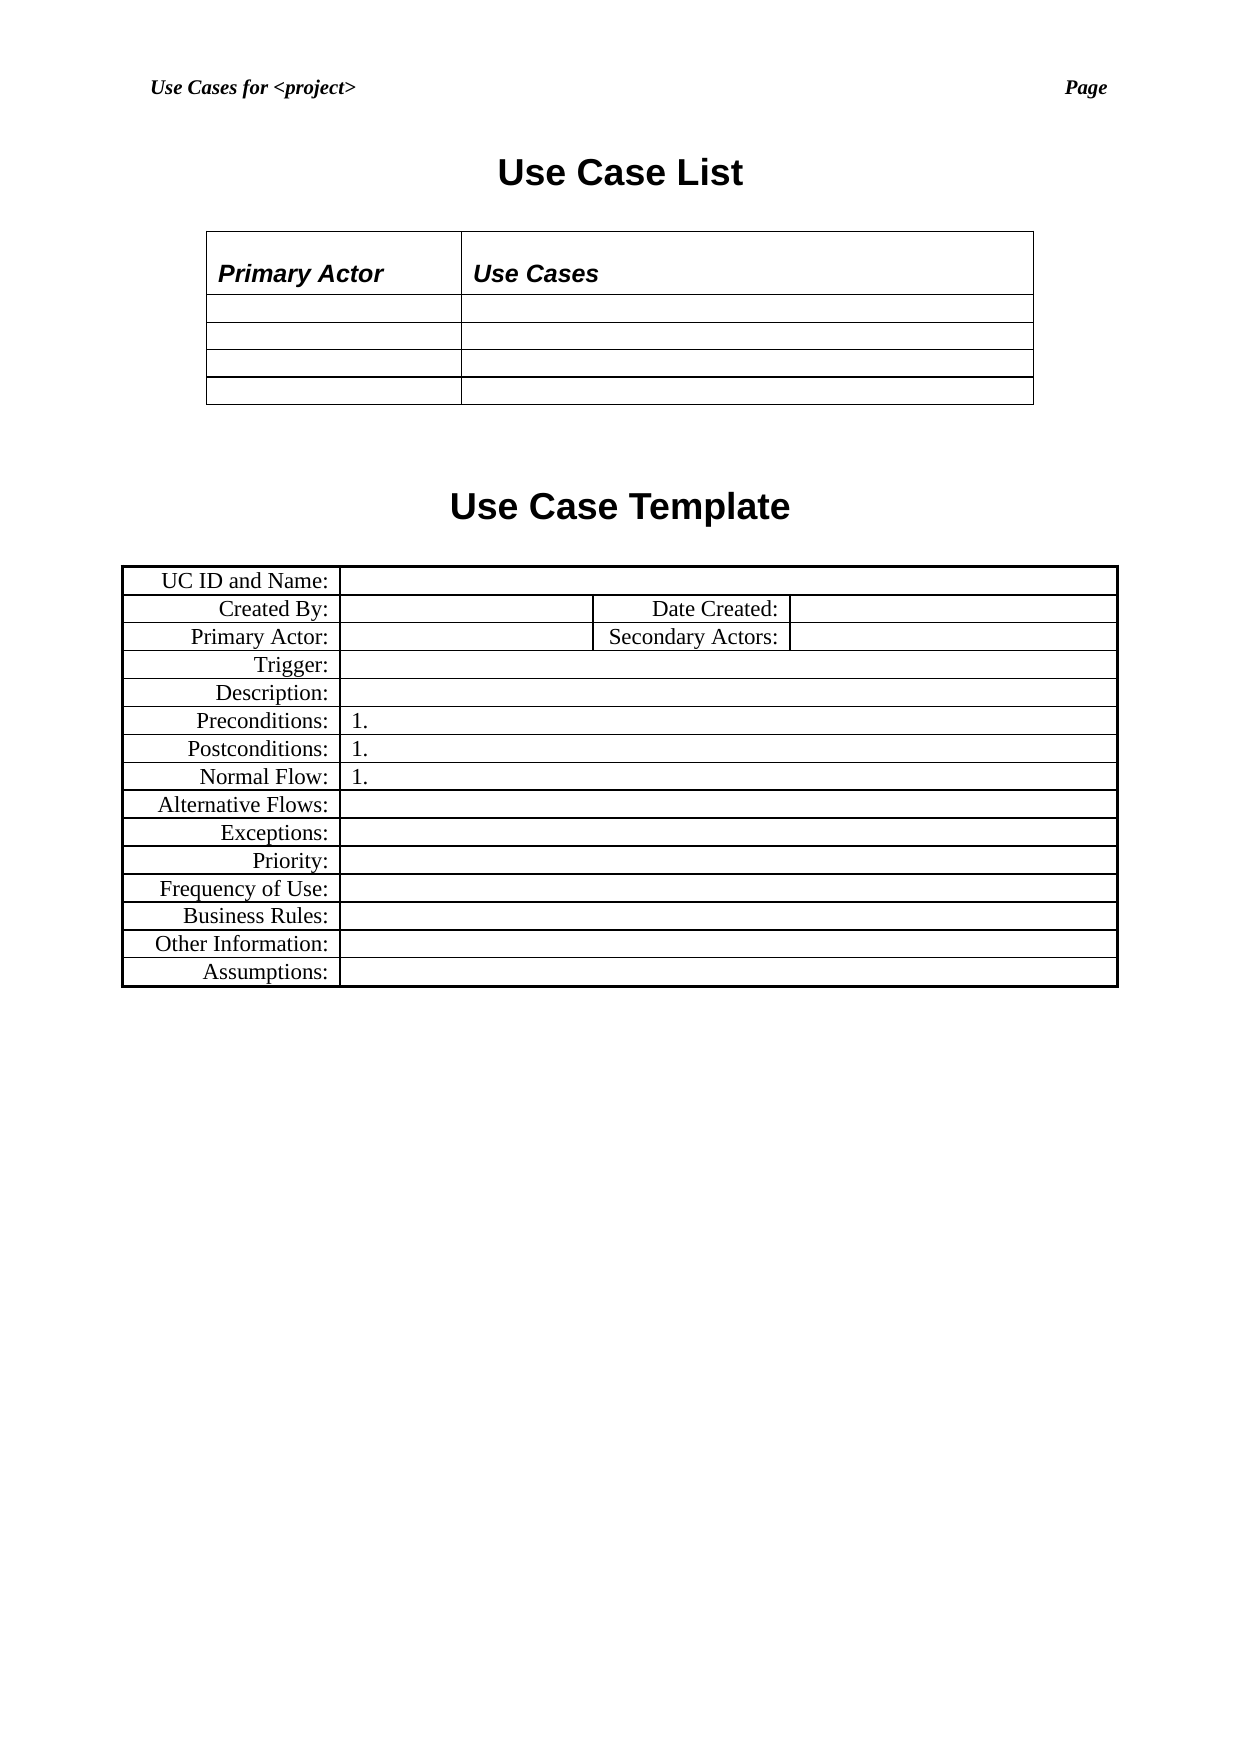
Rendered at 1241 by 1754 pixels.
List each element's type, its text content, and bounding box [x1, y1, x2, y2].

table_cell [462, 350, 1033, 376]
table_cell Business Rules: [124, 903, 339, 929]
title Use Case Template [150, 484, 1090, 527]
table_cell Primary Actor: [124, 623, 339, 650]
table_cell [341, 903, 1116, 929]
table_cell [341, 763, 1116, 789]
table_cell [341, 875, 1116, 901]
table_cell [341, 679, 1116, 706]
table_cell [791, 596, 1116, 622]
table_cell [341, 791, 1116, 817]
table_cell [207, 378, 461, 404]
table_cell [341, 735, 1116, 761]
table_header [341, 568, 1116, 594]
table_cell Preconditions: [124, 707, 339, 733]
table_cell Frequency of Use: [124, 875, 339, 901]
table_cell [462, 378, 1033, 404]
table_cell [207, 350, 461, 376]
table_cell [341, 707, 1116, 733]
table_cell [341, 819, 1116, 845]
table_cell Postconditions: [124, 735, 339, 761]
table_cell [341, 847, 1116, 873]
table_cell [207, 323, 461, 349]
table_cell [791, 623, 1116, 650]
table_cell [462, 295, 1033, 322]
table_cell Exceptions: [124, 819, 339, 845]
table_cell [341, 596, 592, 622]
table_cell [341, 958, 1116, 985]
table_cell [341, 623, 592, 650]
table_cell Description: [124, 679, 339, 706]
table_cell [341, 931, 1116, 957]
table_cell Normal Flow: [124, 763, 339, 789]
table_cell [462, 323, 1033, 349]
table_cell Trigger: [124, 651, 339, 678]
table_cell Alternative Flows: [124, 791, 339, 817]
table_cell [207, 295, 461, 322]
table_cell Priority: [124, 847, 339, 873]
table_cell Date Created: [594, 596, 789, 622]
table_cell [341, 651, 1116, 678]
title Use Case List [150, 150, 1090, 193]
table_header UC ID and Name: [124, 568, 339, 594]
table_cell Other Information: [124, 931, 339, 957]
table_header Primary Actor [207, 232, 461, 294]
table_cell Assumptions: [124, 958, 339, 985]
table_cell Secondary Actors: [594, 623, 789, 650]
table_header Use Cases [462, 232, 1033, 294]
table_cell Created By: [124, 596, 339, 622]
